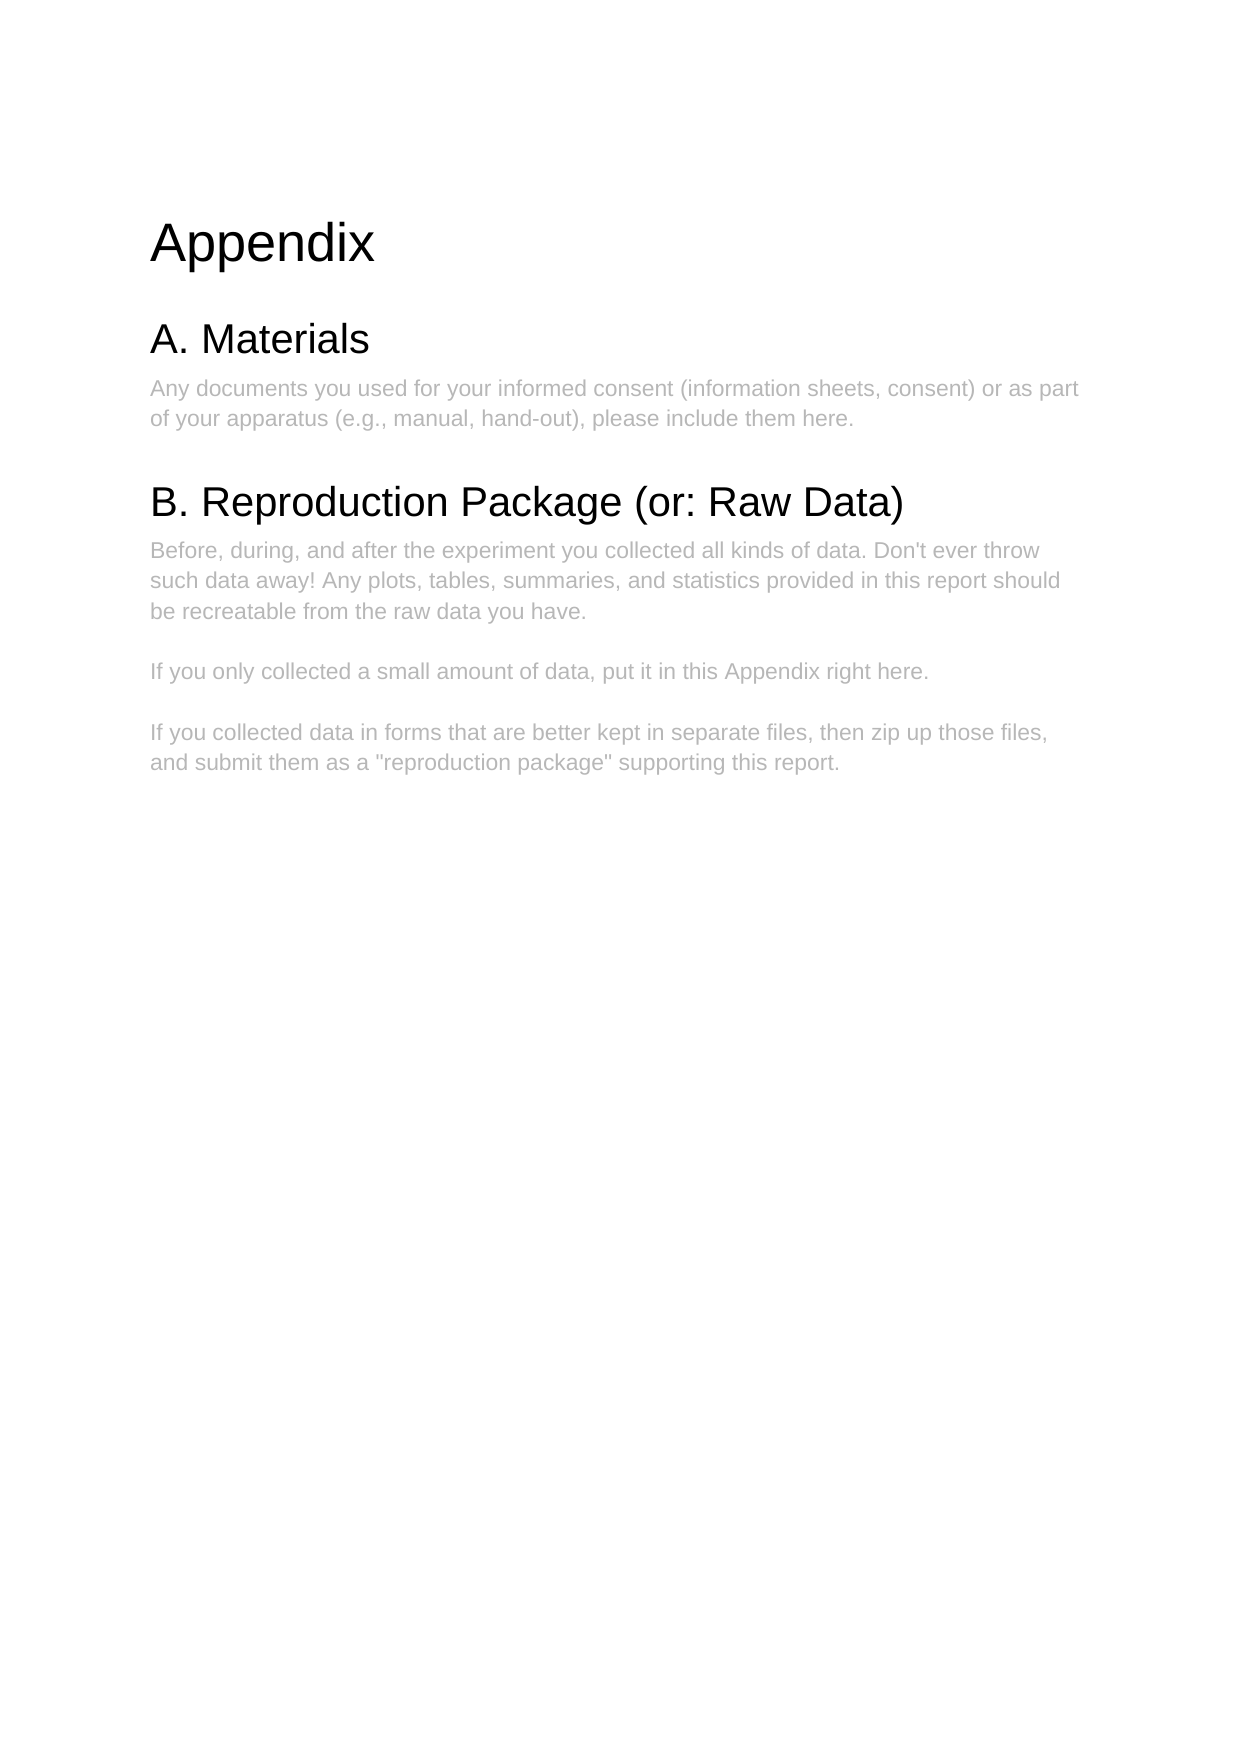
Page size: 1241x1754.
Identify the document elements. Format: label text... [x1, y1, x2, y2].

text Any documents you used for your informed consent (information sheets, consent) or as part of your apparatus (e.g., manual, hand-out), please include them here. [150, 375, 1090, 431]
title Appendix [150, 210, 1090, 273]
text Before, during, and after the experiment you collected all kinds of data. Don't ever throw such data away! Any plots, tables, summaries, and statistics provided in this report should be recreatable from the raw data you have. [150, 537, 1090, 624]
text If you collected data in forms that are better kept in separate files, then zip up those files, and submit them as a "reproduction package" supporting this report. [150, 718, 1090, 775]
text If you only collected a small amount of data, put it in this Appendix right here. [150, 658, 1090, 684]
subtitle A. Materials [150, 314, 1090, 362]
subtitle B. Reproduction Package (or: Raw Data) [150, 477, 1090, 525]
